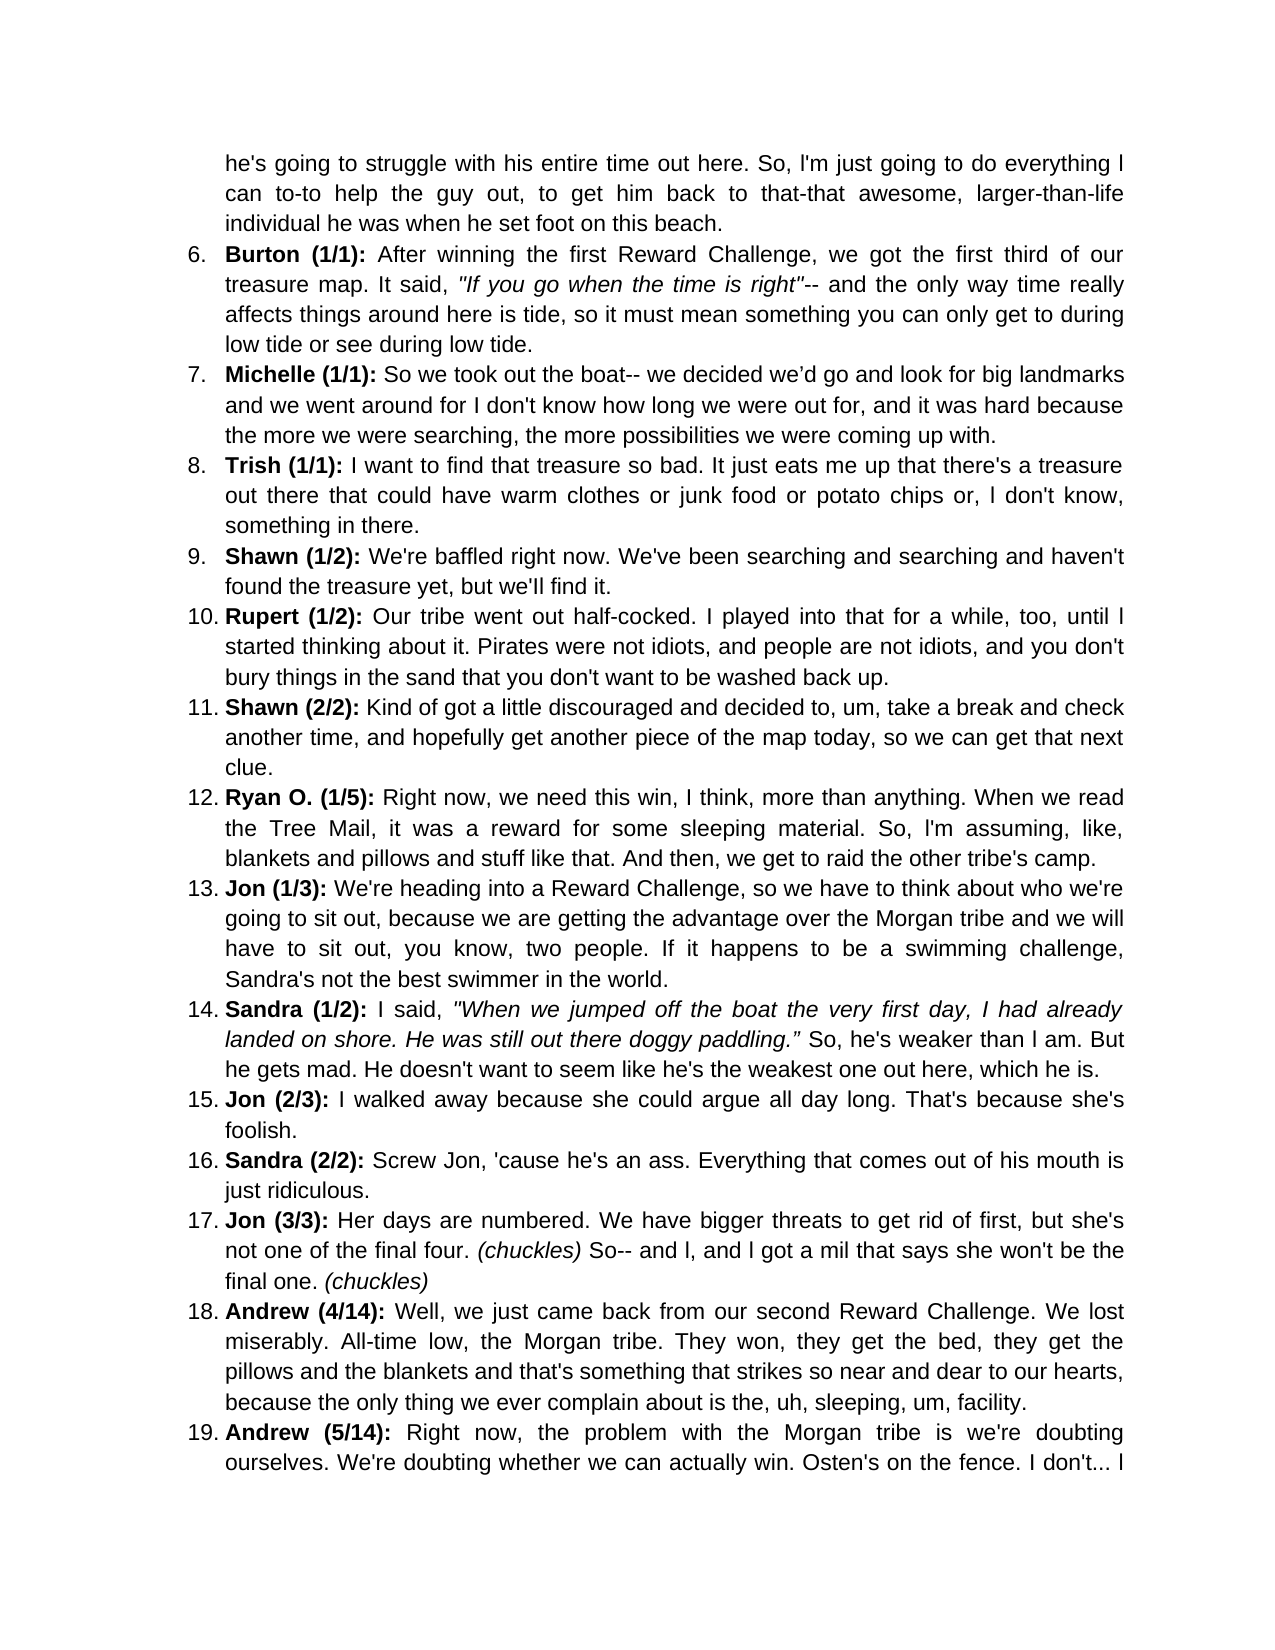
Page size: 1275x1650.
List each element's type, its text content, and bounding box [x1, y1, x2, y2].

list Jon (3/3): Her days are numbered. We have bigger threats to get rid of first, but she's not one of the final four. (chuckles) So-- and l, and l got a mil that says she won't be the final one. (chuckles) [187, 1207, 1125, 1294]
list Sandra (1/2): I said, "When we jumped off the boat the very first day, I had already landed on shore. He was still out there doggy paddling.” So, he's weaker than l am. But he gets mad. He doesn't want to seem like he's the weakest one out here, which he is. [187, 996, 1125, 1083]
list Michelle (1/1): So we took out the boat-- we decided we’d go and look for big landmarks and we went around for I don't know how long we were out for, and it was hard because the more we were searching, the more possibilities we were coming up with. [187, 361, 1125, 448]
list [187, 150, 1125, 237]
list Sandra (2/2): Screw Jon, 'cause he's an ass. Everything that comes out of his mouth is just ridiculous. [187, 1147, 1125, 1203]
list Jon (1/3): We're heading into a Reward Challenge, so we have to think about who we're going to sit out, because we are getting the advantage over the Morgan tribe and we will have to sit out, you know, two people. If it happens to be a swimming challenge, Sandra's not the best swimmer in the world. [187, 875, 1125, 992]
list Trish (1/1): I want to find that treasure so bad. It just eats me up that there's a treasure out there that could have warm clothes or junk food or potato chips or, l don't know, something in there. [187, 452, 1125, 539]
list Rupert (1/2): Our tribe went out half-cocked. I played into that for a while, too, until l started thinking about it. Pirates were not idiots, and people are not idiots, and you don't bury things in the sand that you don't want to be washed back up. [187, 603, 1125, 690]
list Burton (1/1): After winning the first Reward Challenge, we got the first third of our treasure map. It said, "If you go when the time is right"-- and the only way time really affects things around here is tide, so it must mean something you can only get to during low tide or see during low tide. [187, 241, 1125, 358]
list Shawn (1/2): We're baffled right now. We've been searching and searching and haven't found the treasure yet, but we'Il find it. [187, 543, 1125, 599]
list Andrew (4/14): Well, we just came back from our second Reward Challenge. We lost miserably. All-time low, the Morgan tribe. They won, they get the bed, they get the pillows and the blankets and that's something that strikes so near and dear to our hearts, because the only thing we ever complain about is the, uh, sleeping, um, facility. [187, 1298, 1125, 1415]
list Ryan O. (1/5): Right now, we need this win, I think, more than anything. When we read the Tree Mail, it was a reward for some sleeping material. So, l'm assuming, like, blankets and pillows and stuff like that. And then, we get to raid the other tribe's camp. [187, 784, 1125, 871]
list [187, 1419, 1125, 1475]
list Shawn (2/2): Kind of got a little discouraged and decided to, um, take a break and check another time, and hopefully get another piece of the map today, so we can get that next clue. [187, 694, 1125, 781]
list Jon (2/3): I walked away because she could argue all day long. That's because she's foolish. [187, 1086, 1125, 1143]
